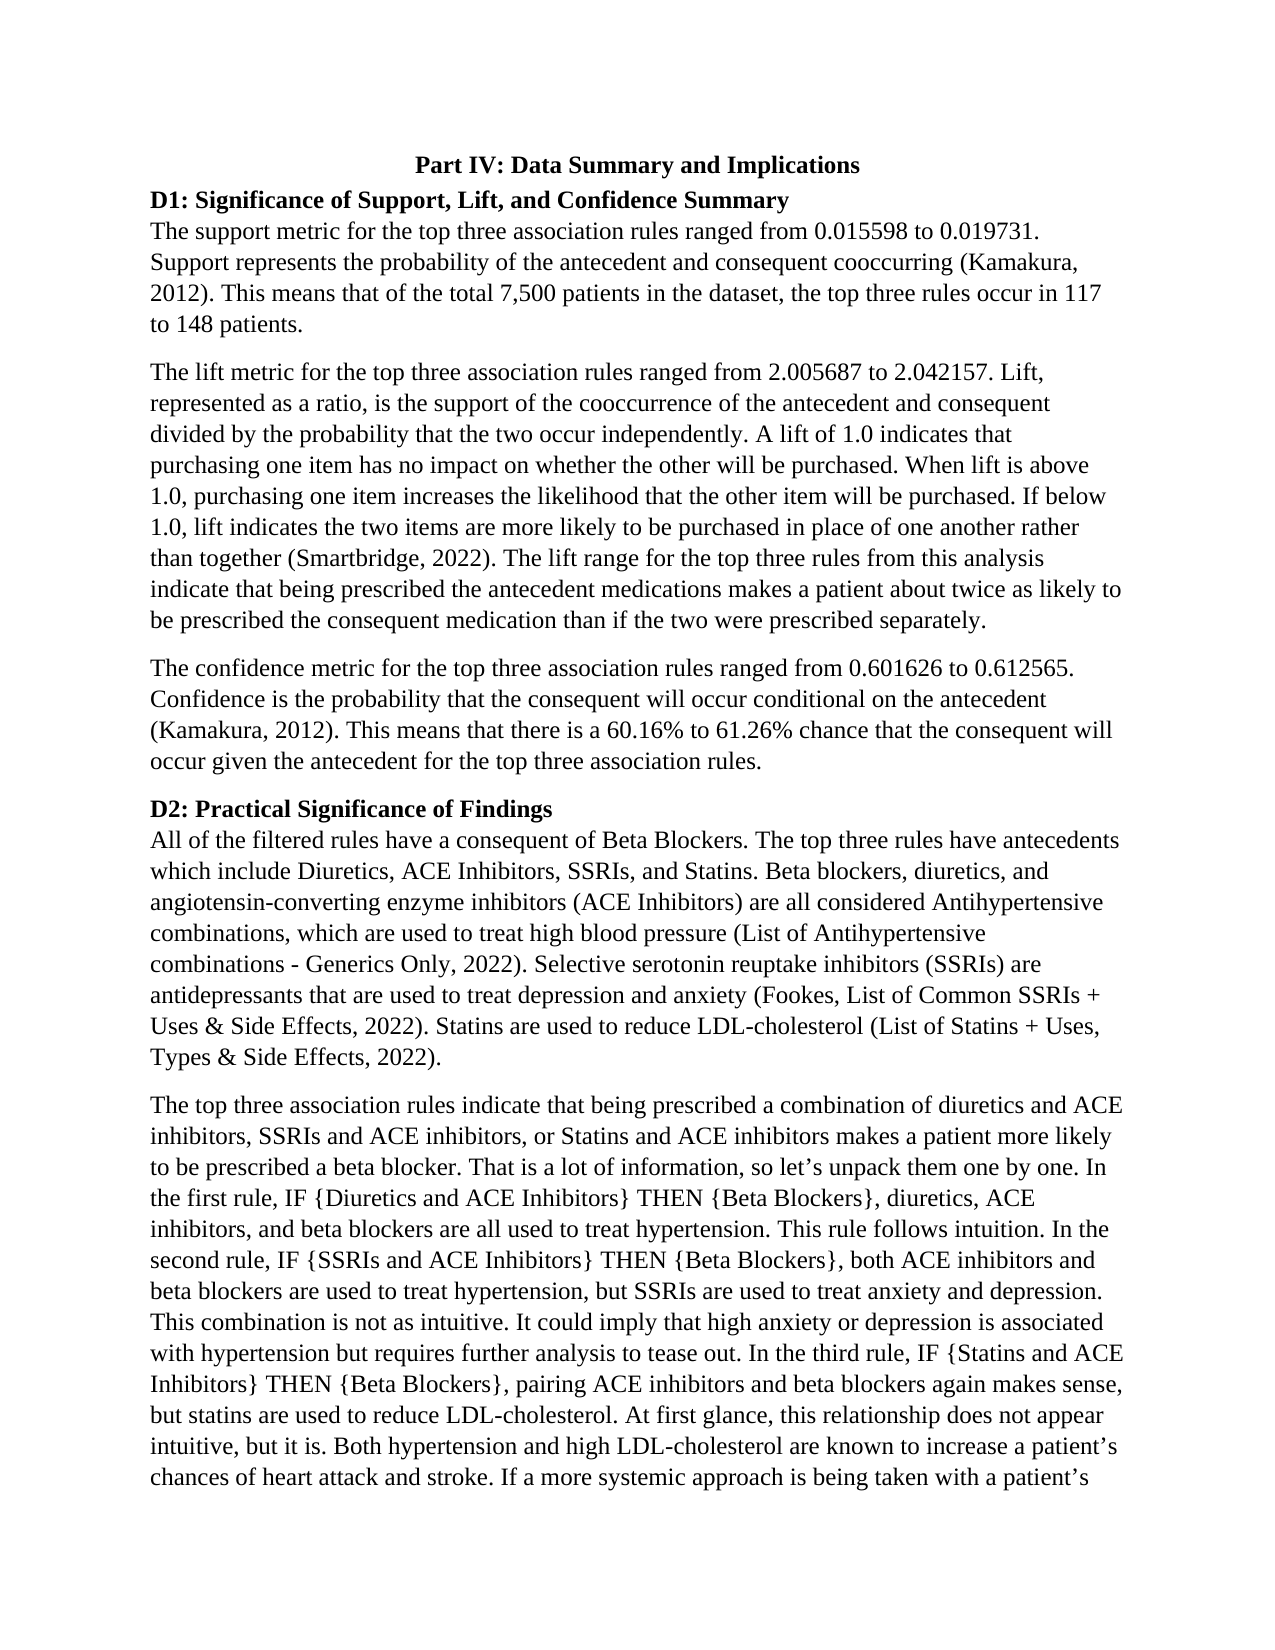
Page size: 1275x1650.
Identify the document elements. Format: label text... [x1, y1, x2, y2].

subtitle Part IV: Data Summary and Implications [150, 150, 1125, 179]
text The confidence metric for the top three association rules ranged from 0.601626 to 0.612565. Confidence is the probability that the consequent will occur conditional on the antecedent. This means that there is a 60.16% to 61.26% chance that the consequent will occur given the antecedent for the top three association rules. [150, 653, 1125, 775]
text The lift metric for the top three association rules ranged from 2.005687 to 2.042157. Lift, represented as a ratio, is the support of the cooccurrence of the antecedent and consequent divided by the probability that the two occur independently. A lift of 1.0 indicates that purchasing one item has no impact on whether the other will be purchased. When lift is above 1.0, purchasing one item increases the likelihood that the other item will be purchased. If below 1.0, lift indicates the two items are more likely to be purchased in place of one another rather than together. The lift range for the top three rules from this analysis indicate that being prescribed the antecedent medications makes a patient about twice as likely to be prescribed the consequent medication than if the two were prescribed separately. [150, 357, 1125, 634]
subtitle D1: Significance of Support, Lift, and Confidence Summary [150, 185, 1125, 214]
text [150, 1090, 1125, 1491]
text All of the filtered rules have a consequent of Beta Blockers. The top three rules have antecedents which include Diuretics, ACE Inhibitors, SSRIs, and Statins. Beta blockers, diuretics, and angiotensin-converting enzyme inhibitors (ACE Inhibitors) are all considered Antihypertensive combinations, which are used to treat high blood pressure. Selective serotonin reuptake inhibitors (SSRIs) are antidepressants that are used to treat depression and anxiety. Statins are used to reduce LDL-cholesterol. [150, 825, 1125, 1071]
subtitle D2: Practical Significance of Findings [150, 794, 1125, 823]
text The support metric for the top three association rules ranged from 0.015598 to 0.019731. Support represents the probability of the antecedent and consequent cooccurring. This means that of the total 7,500 patients in the dataset, the top three rules occur in 117 to 148 patients. [150, 216, 1125, 338]
